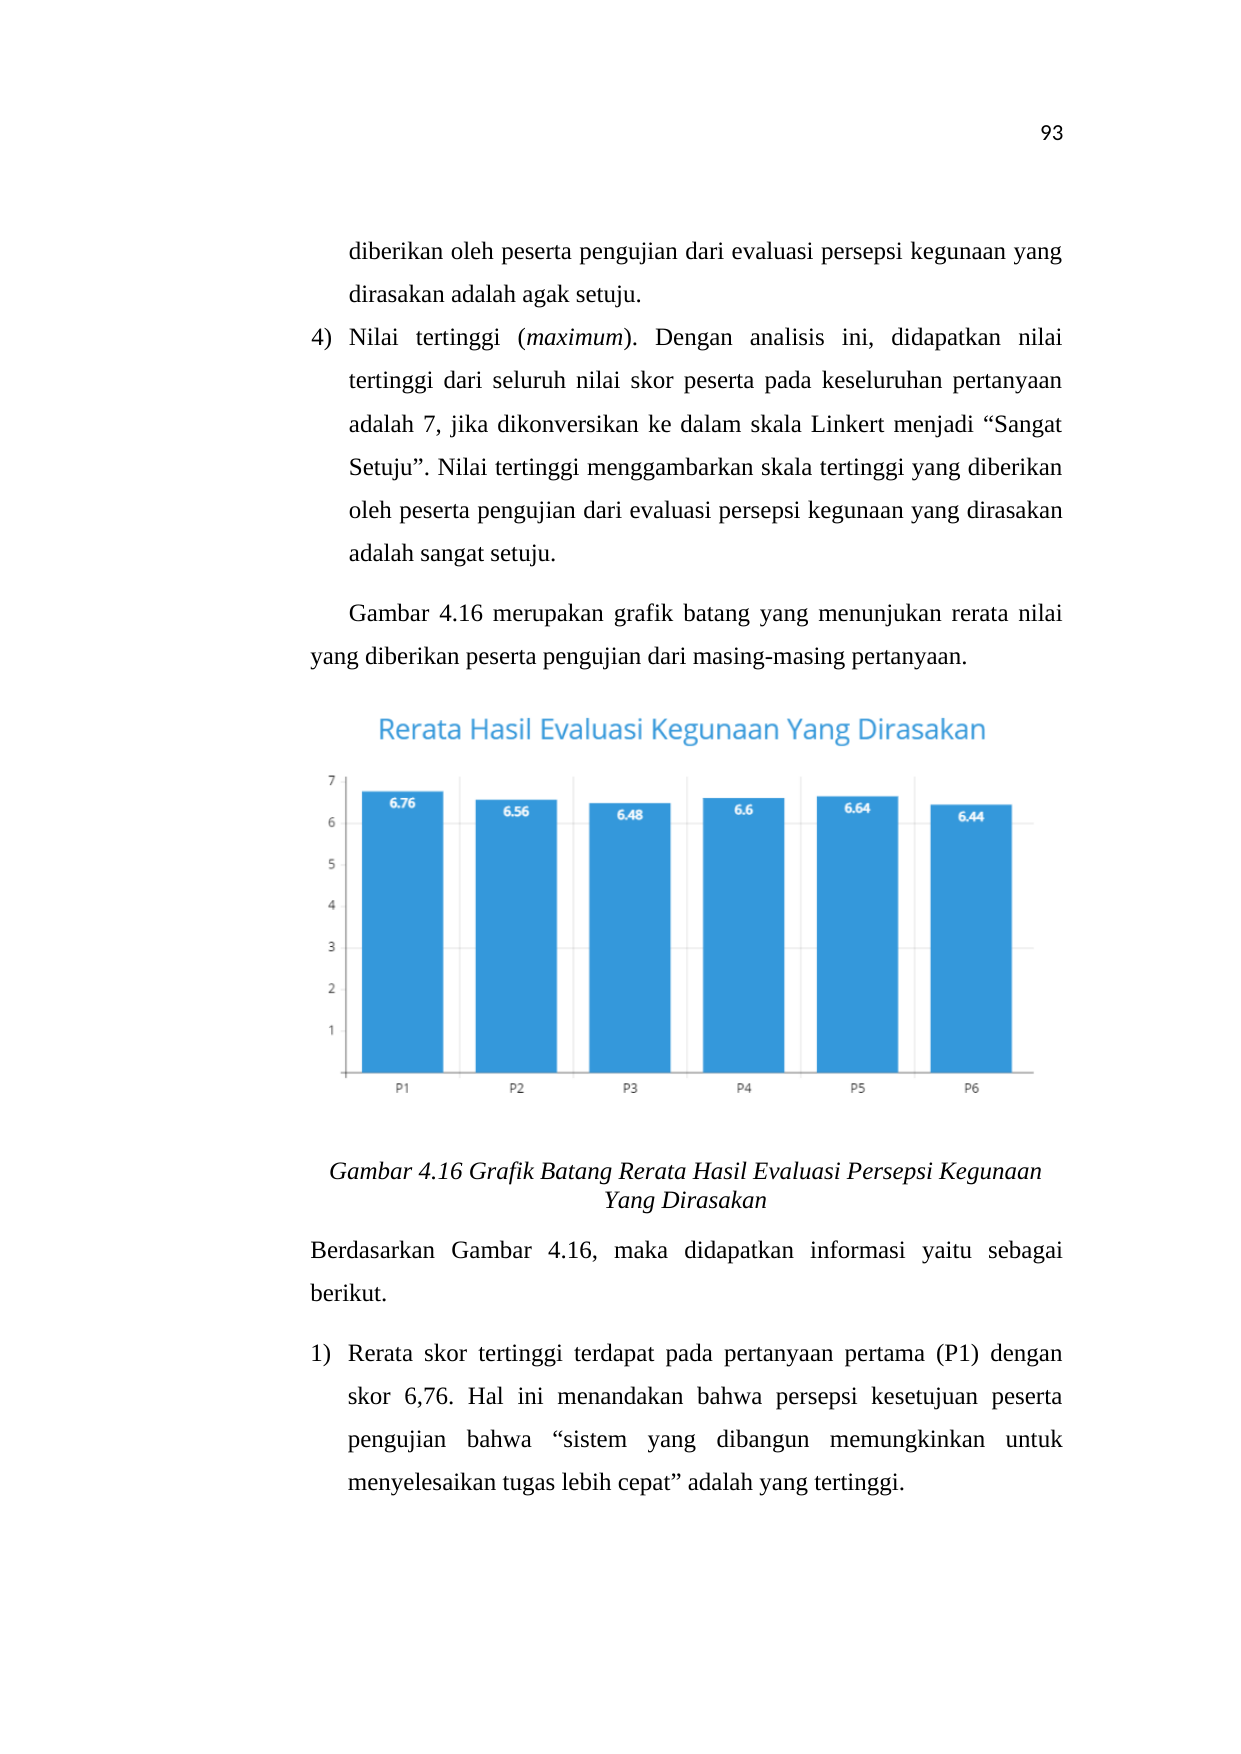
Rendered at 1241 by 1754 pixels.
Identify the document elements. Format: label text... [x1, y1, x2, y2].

picture [310, 700, 1054, 1126]
text Gambar 4.16 Grafik Batang Rerata Hasil Evaluasi Persepsi Kegunaan Yang Dirasakan [310, 1156, 1063, 1214]
list Rerata skor tertinggi terdapat pada pertanyaan pertama (P1) dengan skor 6,76. Hal ini menandakan bahwa persepsi kesetujuan peserta pengujian bahwa “sistem yang dibangun memungkinkan untuk menyelesaikan tugas lebih cepat” adalah yang tertinggi. [310, 1338, 1063, 1496]
list Nilai tertinggi (maximum). Dengan analisis ini, didapatkan nilai tertinggi dari seluruh nilai skor peserta pada keseluruhan pertanyaan adalah 7, jika dikonversikan ke dalam skala Linkert menjadi “Sangat Setuju”. Nilai tertinggi menggambarkan skala tertinggi yang diberikan oleh peserta pengujian dari evaluasi persepsi kegunaan yang dirasakan adalah sangat setuju. [311, 322, 1063, 567]
text Berdasarkan Gambar 4.16, maka didapatkan informasi yaitu sebagai berikut. [310, 1235, 1063, 1307]
text Gambar 4.16 merupakan grafik batang yang menunjukan rerata nilai yang diberikan peserta pengujian dari masing-masing pertanyaan. [310, 598, 1063, 670]
